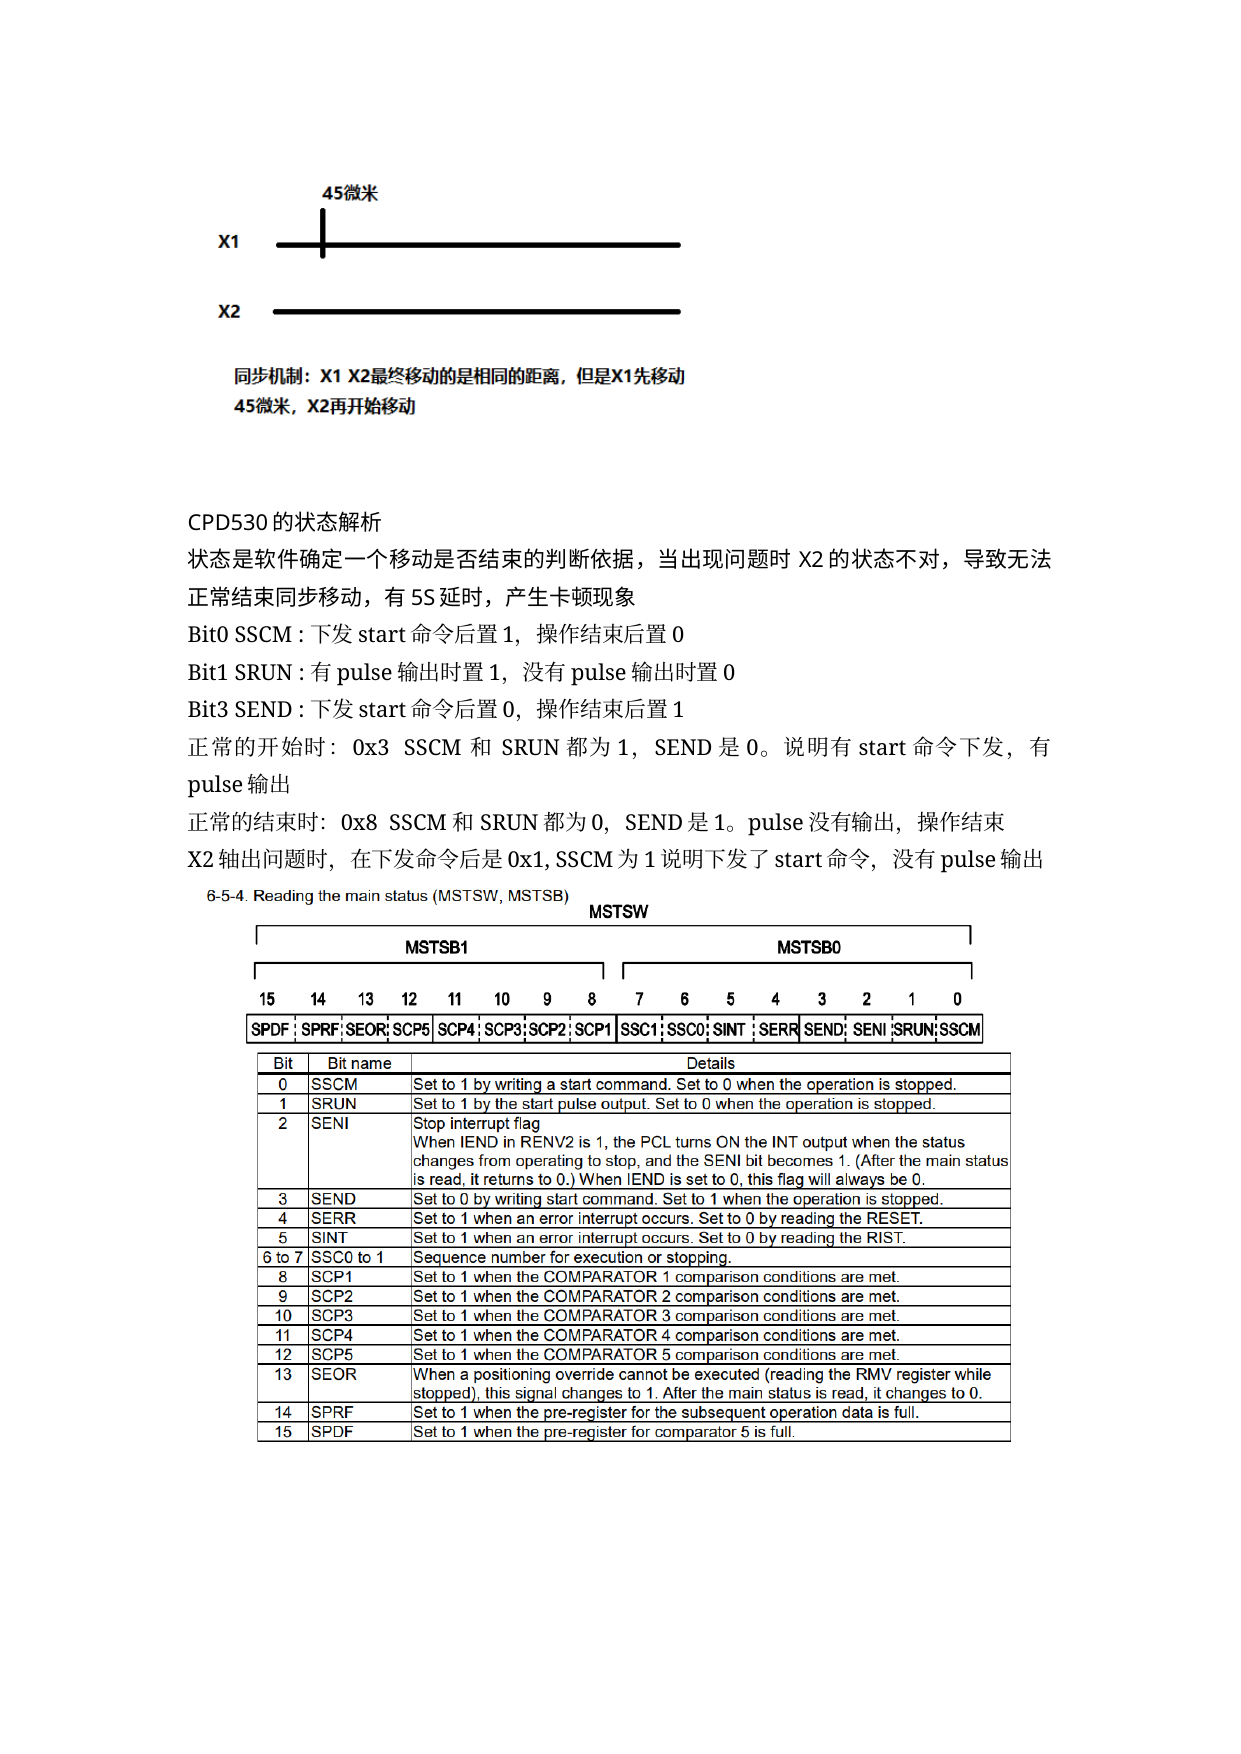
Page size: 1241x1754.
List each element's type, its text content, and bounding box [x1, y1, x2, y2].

text Bit1 SRUN : 有pulse输出时置1，没有pulse输出时置0 [187, 652, 1053, 689]
text 正常的结束时：0x8 SSCM 和 SRUN都为0，SEND是1。pulse没有输出，操作结束 [187, 802, 1053, 839]
text Bit0 SSCM : 下发start命令后置1，操作结束后置0 [187, 614, 1053, 652]
picture [187, 164, 742, 436]
text Bit3 SEND : 下发start命令后置0，操作结束后置1 [187, 689, 1053, 727]
text X2轴出问题时，在下发命令后是0x1, SSCM为1说明下发了start命令，没有pulse输出 [187, 839, 1053, 877]
text 正常的开始时：0x3 SSCM 和 SRUN都为1，SEND是0。说明有start命令下发，有pulse输出 [187, 727, 1053, 802]
text 状态是软件确定一个移动是否结束的判断依据，当出现问题时X2的状态不对，导致无法正常结束同步移动，有5S延时，产生卡顿现象 [187, 539, 1053, 614]
subtitle CPD530的状态解析 [187, 502, 1053, 539]
picture [187, 877, 1053, 1458]
